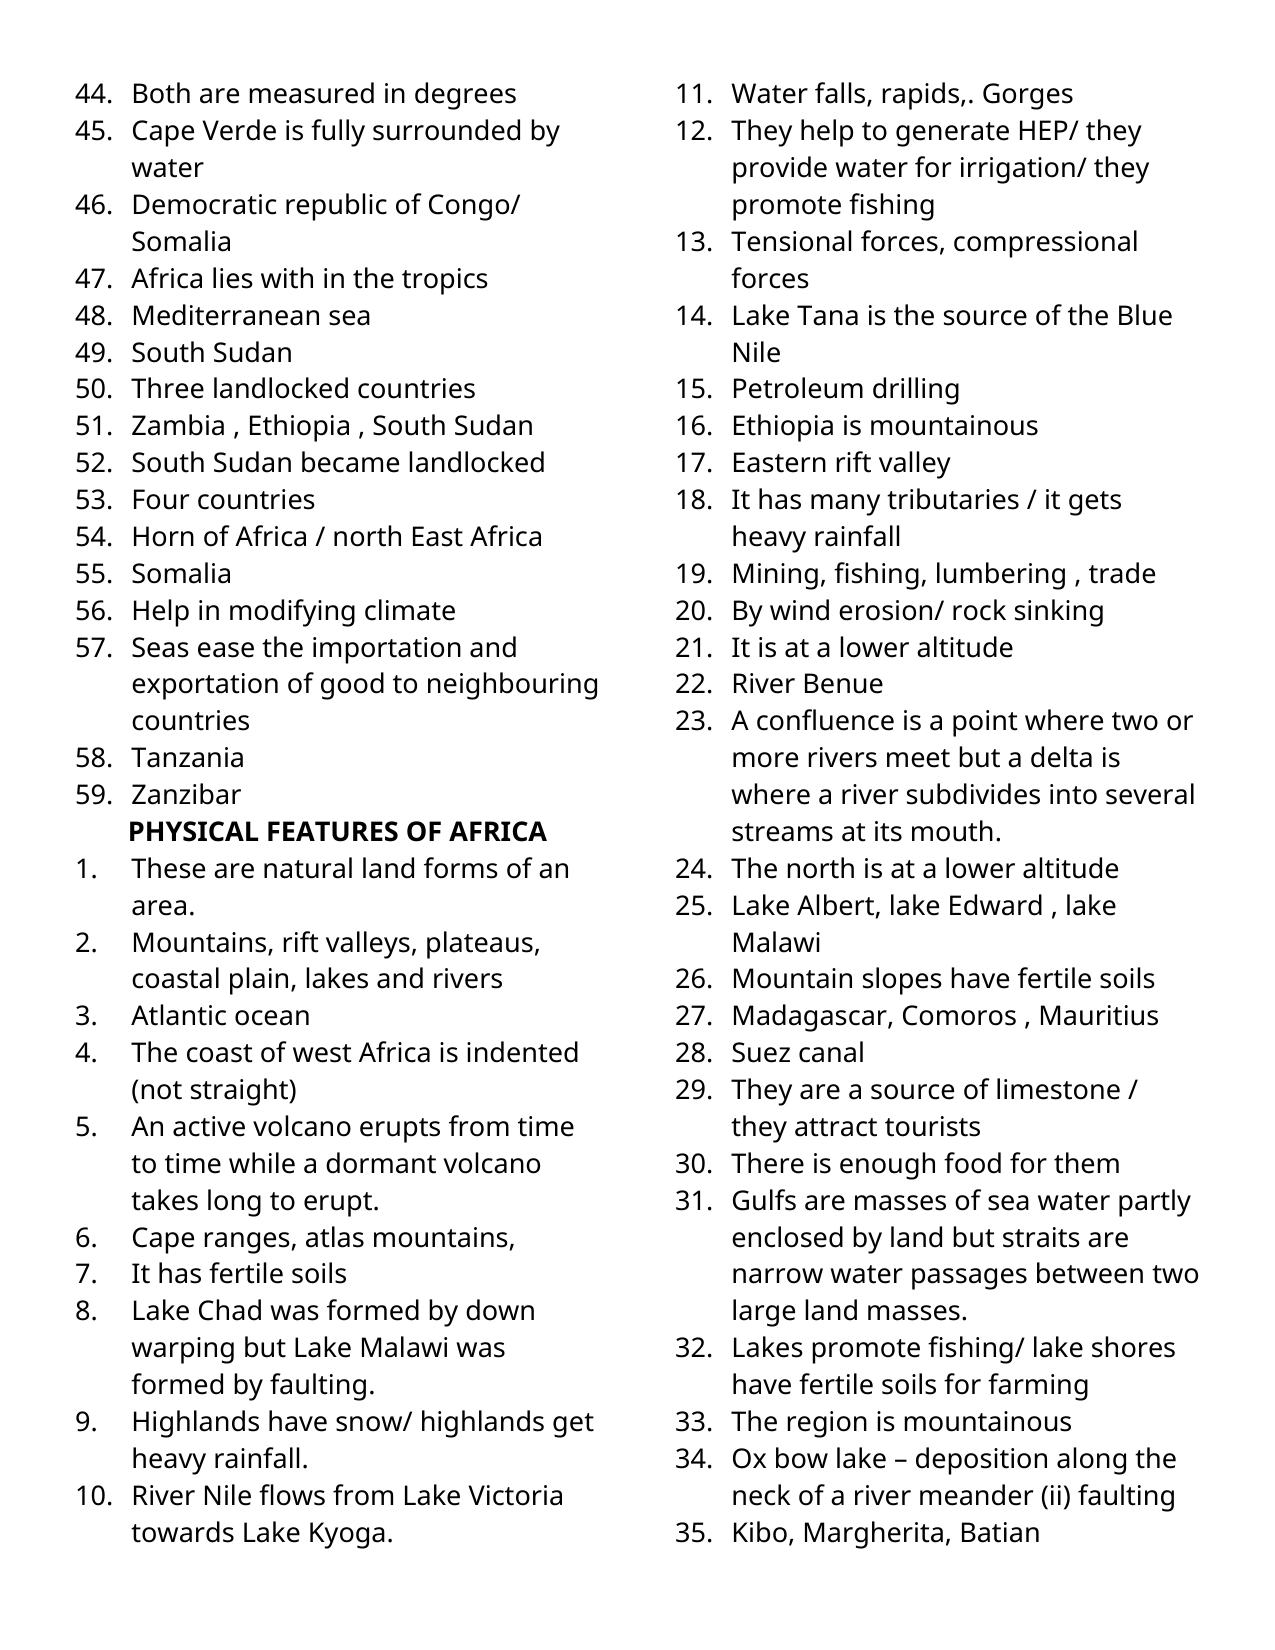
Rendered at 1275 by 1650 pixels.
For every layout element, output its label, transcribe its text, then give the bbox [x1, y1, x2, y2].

list Mining, fishing, lumbering , trade [675, 554, 1200, 591]
list Mountain slopes have fertile soils [675, 960, 1200, 997]
list Lakes promote fishing/ lake shores have fertile soils for farming [675, 1329, 1200, 1402]
list is mountainous [675, 407, 1200, 444]
list Tensional forces, compressional forces [675, 222, 1200, 296]
list is fully surrounded by water [75, 112, 600, 186]
list It is at a lower altitude [675, 628, 1200, 665]
list Democratic of / [75, 186, 600, 259]
list Lake Chad was formed by down warping but was formed by faulting. [75, 1292, 600, 1402]
list Both are measured in degrees [75, 75, 600, 112]
list These are natural land forms of an area. [75, 849, 600, 923]
list Water falls, rapids,. Gorges [675, 75, 1200, 112]
list By wind erosion/ rock sinking [675, 591, 1200, 628]
list A confluence is a point where two or more rivers meet but a delta is where a river subdivides into several streams at its mouth. [675, 702, 1200, 849]
list It has many tributaries / it gets heavy rainfall [675, 481, 1200, 554]
list , , [75, 407, 600, 444]
list Eastern rift valley [675, 444, 1200, 481]
list Petroleum drilling [675, 370, 1200, 407]
list The north is at a lower altitude [675, 849, 1200, 886]
list Gulfs are masses of sea water partly enclosed by land but straits are narrow water passages between two large land masses. [675, 1181, 1200, 1329]
list Help in modifying climate [75, 591, 600, 628]
list River Nile flows from Lake Victoria towards . [75, 1476, 600, 1550]
list Lake Tana is the source of the [675, 296, 1200, 370]
list It has fertile soils [75, 1255, 600, 1292]
list , , [675, 997, 1200, 1034]
list Horn of Africa / north [75, 517, 600, 554]
list lies with in the tropics [75, 259, 600, 296]
list , lake Edward , lake Malawi [675, 886, 1200, 960]
list They are a source of limestone / they attract tourists [675, 1071, 1200, 1144]
list River [675, 665, 1200, 702]
list Mountains, rift valleys, plateaus, coastal plain, lakes and rivers [75, 923, 600, 997]
list Kibo, Margherita, Batian [675, 1513, 1200, 1550]
list became landlocked [75, 444, 600, 481]
text PHYSICAL FEATURES OF [75, 812, 600, 849]
list have snow/ highlands get heavy rainfall. [75, 1402, 600, 1476]
list The region is mountainous [675, 1402, 1200, 1439]
list There is enough food for them [675, 1144, 1200, 1181]
list Three landlocked countries [75, 370, 600, 407]
list They help to generate HEP/ they provide water for irrigation/ they promote fishing [675, 112, 1200, 222]
list Four countries [75, 481, 600, 517]
list An active volcano erupts from time to time while a dormant volcano takes long to erupt. [75, 1107, 600, 1218]
list ranges, atlas mountains, [75, 1218, 600, 1255]
list Ox bow lake – deposition along the neck of a river meander (ii) faulting [675, 1439, 1200, 1513]
list Seas ease the importation and exportation of good to neighbouring countries [75, 628, 600, 739]
list The coast of is indented (not straight) [75, 1034, 600, 1107]
